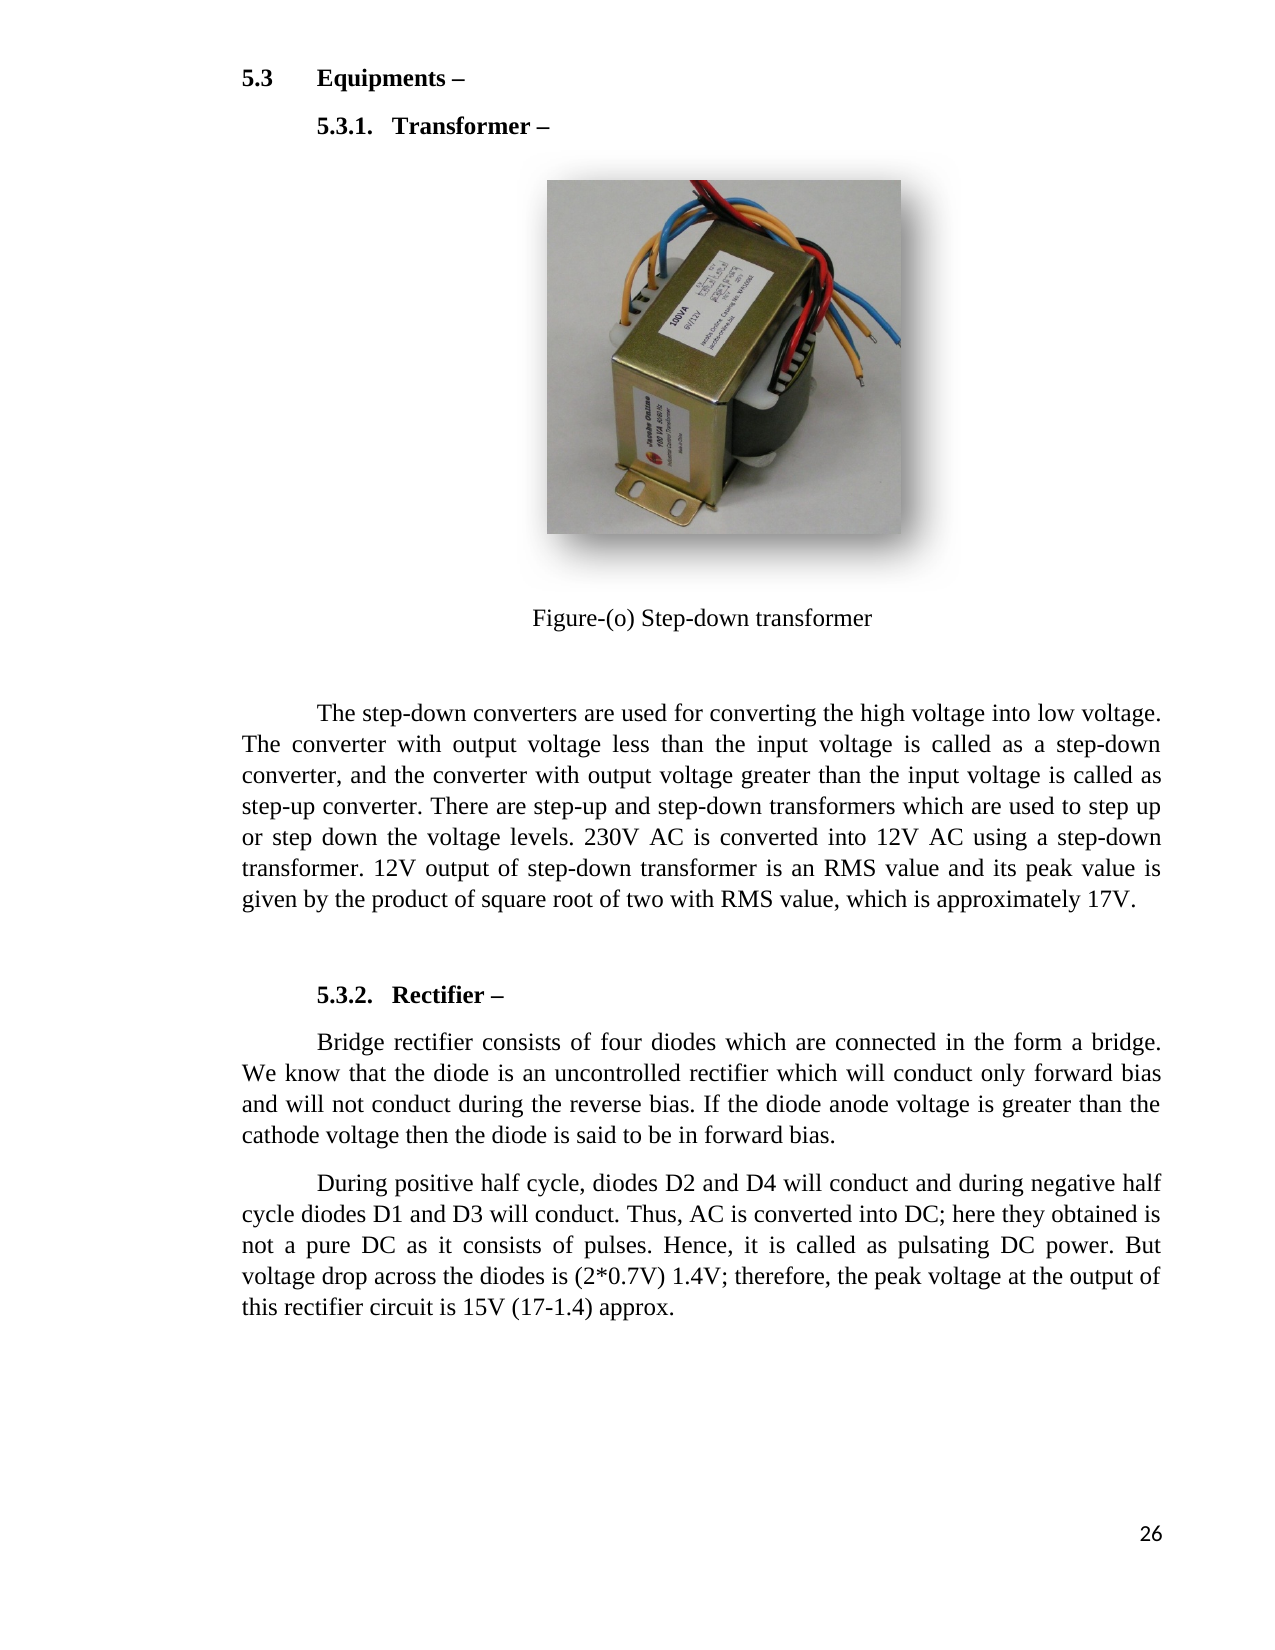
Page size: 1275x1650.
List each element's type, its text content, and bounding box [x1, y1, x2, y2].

text Bridge rectifier consists of four diodes which are connected in the form a bridge. We know that the diode is an uncontrolled rectifier which will conduct only forward bias and will not conduct during the reverse bias. If the diode anode voltage is greater than the cathode voltage then the diode is said to be in forward bias. [242, 1027, 1162, 1149]
text During positive half cycle, diodes D2 and D4 will conduct and during negative half cycle diodes D1 and D3 will conduct. Thus, AC is converted into DC; here they obtained is not a pure DC as it consists of pulses. Hence, it is called as pulsating DC power. But voltage drop across the diodes is (2*0.7V) 1.4V; therefore, the peak voltage at the output of this rectifier circuit is 15V (17-1.4) approx. [242, 1168, 1162, 1321]
picture [547, 180, 901, 534]
text Figure-(o) Step-down transformer [242, 603, 1162, 631]
text The step-down converters are used for converting the high voltage into low voltage. The converter with output voltage less than the input voltage is called as a step-down converter, and the converter with output voltage greater than the input voltage is called as step-up converter. There are step-up and step-down transformers which are used to step up or step down the voltage levels. 230V AC is converted into 12V AC using a step-down transformer. 12V output of step-down transformer is an RMS value and its peak value is given by the product of square root of two with RMS value, which is approximately 17V. [242, 698, 1162, 913]
text 5.3.1. Transformer – [242, 111, 1162, 140]
text 5.3 Equipments – [242, 63, 1162, 92]
text 5.3.2. Rectifier – [242, 980, 1162, 1008]
